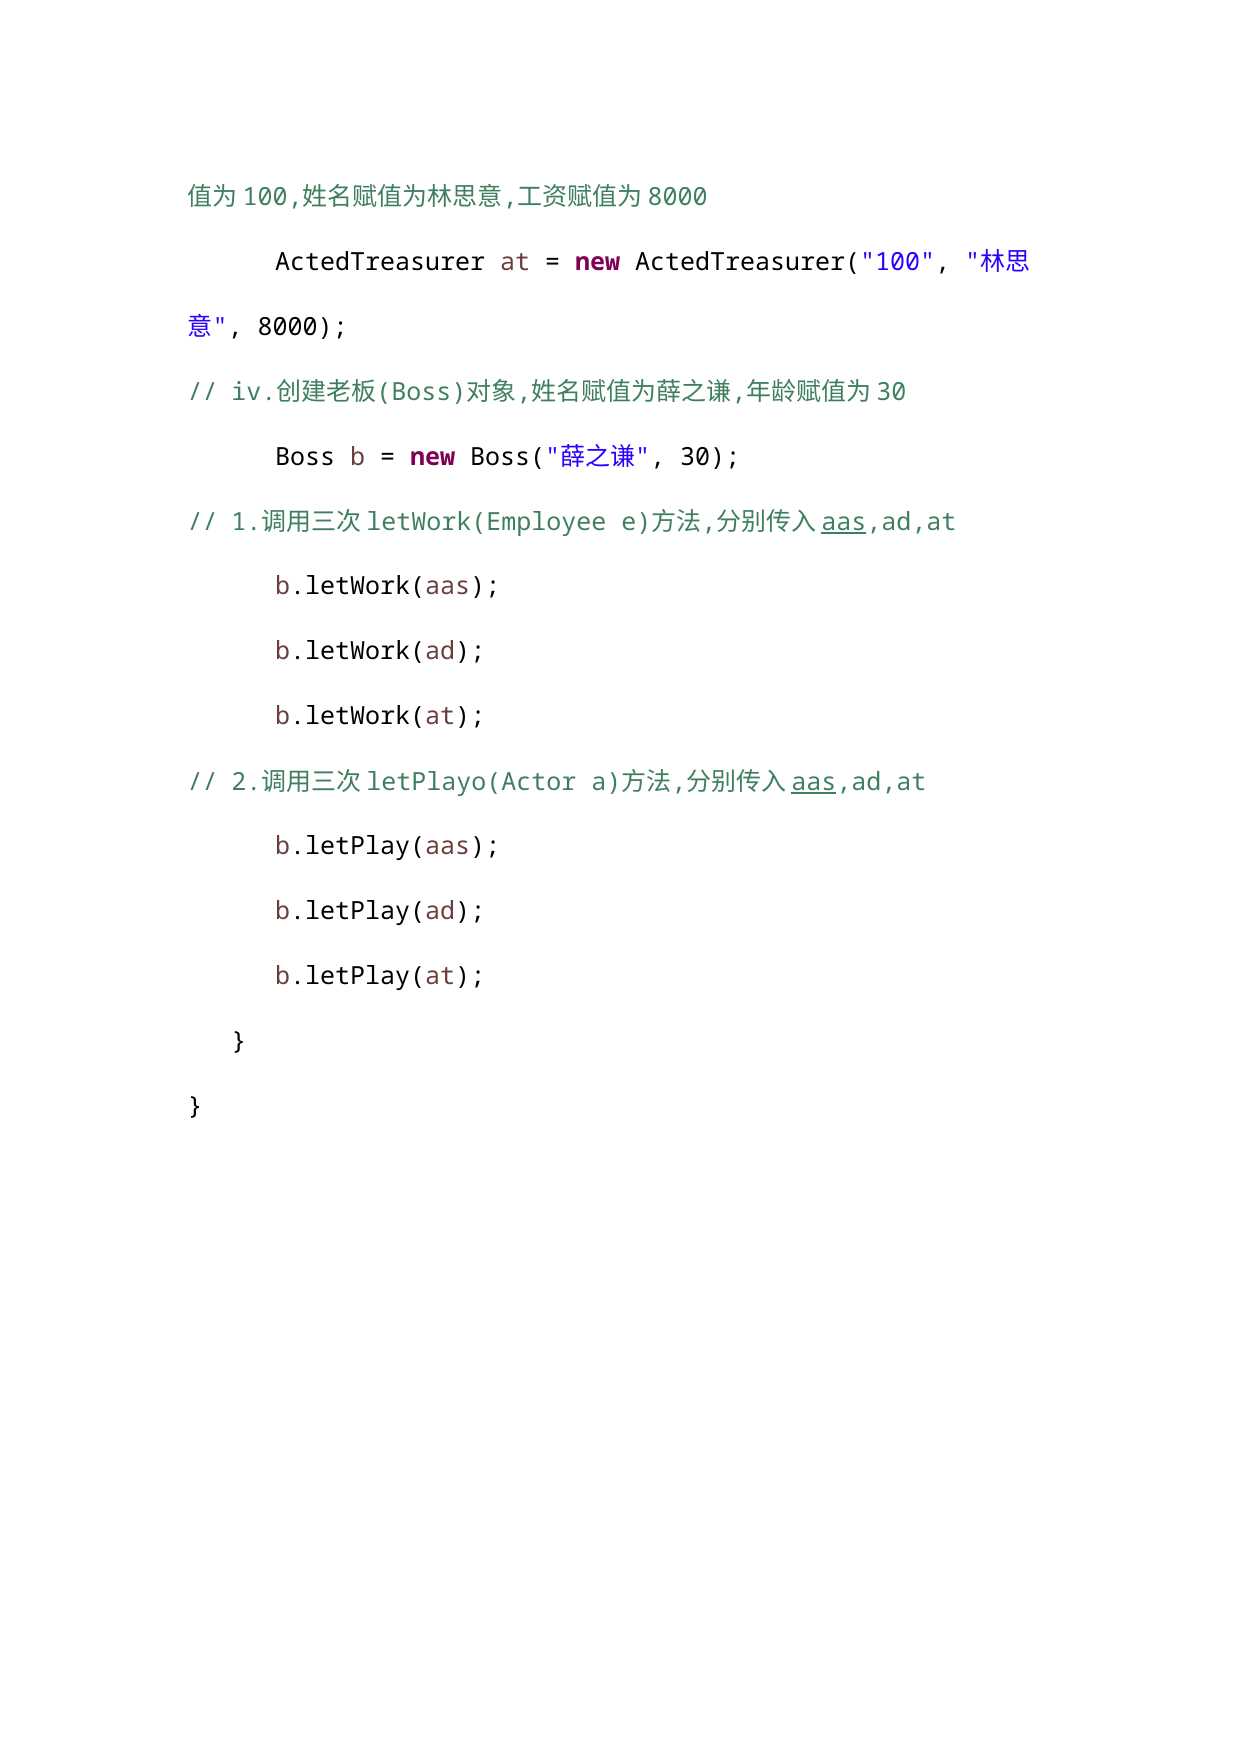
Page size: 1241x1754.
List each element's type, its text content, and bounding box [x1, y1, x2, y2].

text b.letWork(aas); [187, 552, 1053, 617]
text b.letPlay(at); [187, 942, 1053, 1007]
text // 2.调用三次letPlayo(Actor a)方法,分别传入aas,ad,at [187, 747, 1053, 812]
text b.letPlay(ad); [187, 877, 1053, 942]
text ActedTreasurer at = new ActedTreasurer("100", "林思意", 8000); [187, 227, 1053, 357]
text // 1.调用三次letWork(Employee e)方法,分别传入aas,ad,at [187, 487, 1053, 552]
text b.letWork(at); [187, 682, 1053, 747]
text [187, 162, 1053, 227]
text Boss b = new Boss("薛之谦", 30); [187, 422, 1053, 487]
text } [187, 1007, 1053, 1072]
text b.letWork(ad); [187, 617, 1053, 682]
text } [187, 1072, 1053, 1137]
text // iv.创建老板(Boss)对象,姓名赋值为薛之谦,年龄赋值为30 [187, 357, 1053, 422]
text b.letPlay(aas); [187, 812, 1053, 877]
